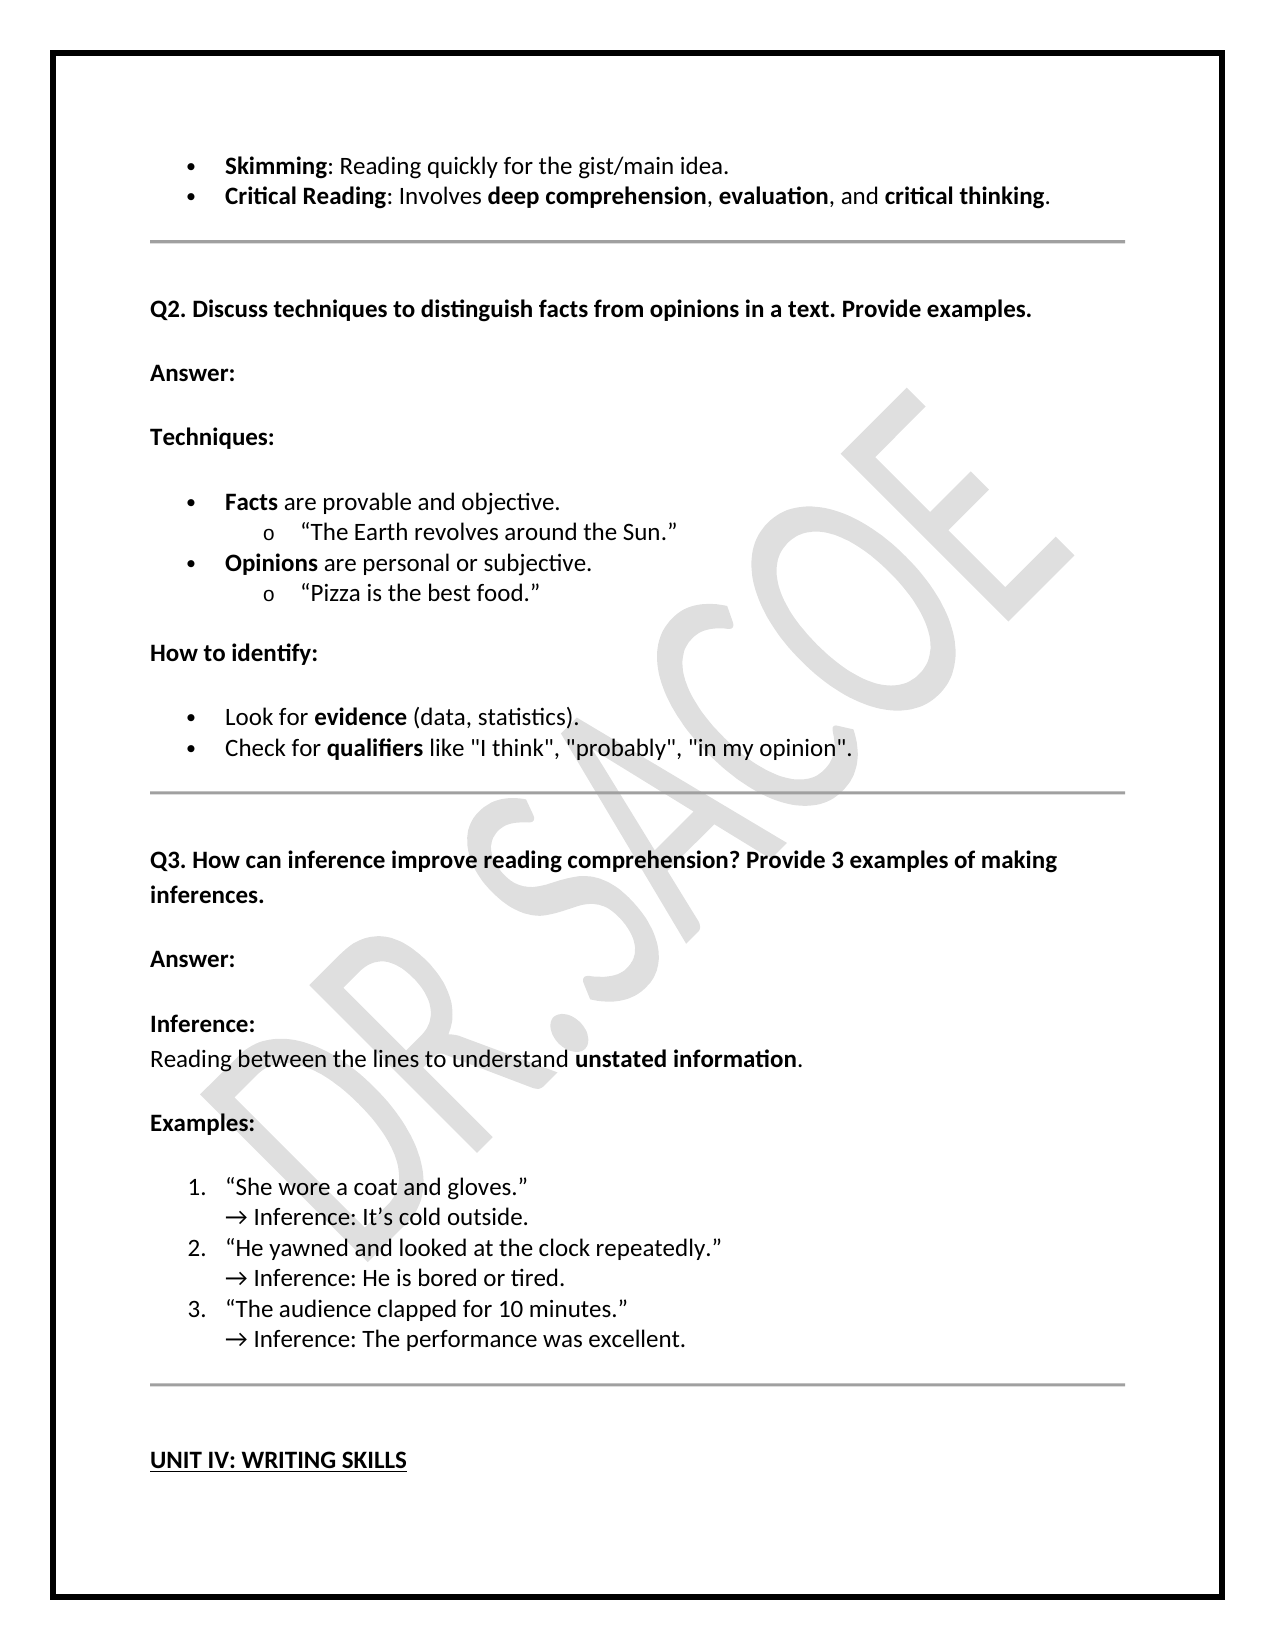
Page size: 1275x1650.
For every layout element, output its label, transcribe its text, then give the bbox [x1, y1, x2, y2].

subtitle Q2. Discuss techniques to distinguish facts from opinions in a text. Provide examples. [150, 293, 1125, 324]
text Answer: [150, 943, 1125, 974]
text Answer: [150, 357, 1125, 388]
subtitle UNIT IV: WRITING SKILLS [150, 1445, 1125, 1475]
subtitle Q3. How can inference improve reading comprehension? Provide 3 examples of making inferences. [150, 844, 1125, 910]
text Techniques: [150, 422, 1125, 452]
list “She wore a coat and gloves.” → Inference: It’s cold outside. [187, 1171, 1125, 1232]
list “Pizza is the best food.” [262, 577, 1125, 608]
list Facts are provable and objective. [187, 486, 1125, 516]
list Opinions are personal or subjective. [187, 547, 1125, 577]
list “He yawned and looked at the clock repeatedly.” → Inference: He is bored or tired. [187, 1232, 1125, 1293]
list Skimming: Reading quickly for the gist/main idea. [187, 150, 1125, 181]
text How to identify: [150, 637, 1125, 667]
list “The Earth revolves around the Sun.” [262, 516, 1125, 547]
list Look for evidence (data, statistics). [187, 701, 1125, 732]
list “The audience clapped for 10 minutes.” → Inference: The performance was excellent. [187, 1293, 1125, 1354]
list Critical Reading: Involves deep comprehension, evaluation, and critical thinking. [187, 181, 1125, 211]
text Examples: [150, 1107, 1125, 1137]
text Inference: Reading between the lines to understand unstated information. [150, 1008, 1125, 1073]
list Check for qualifiers like "I think", "probably", "in my opinion". [187, 732, 1125, 762]
